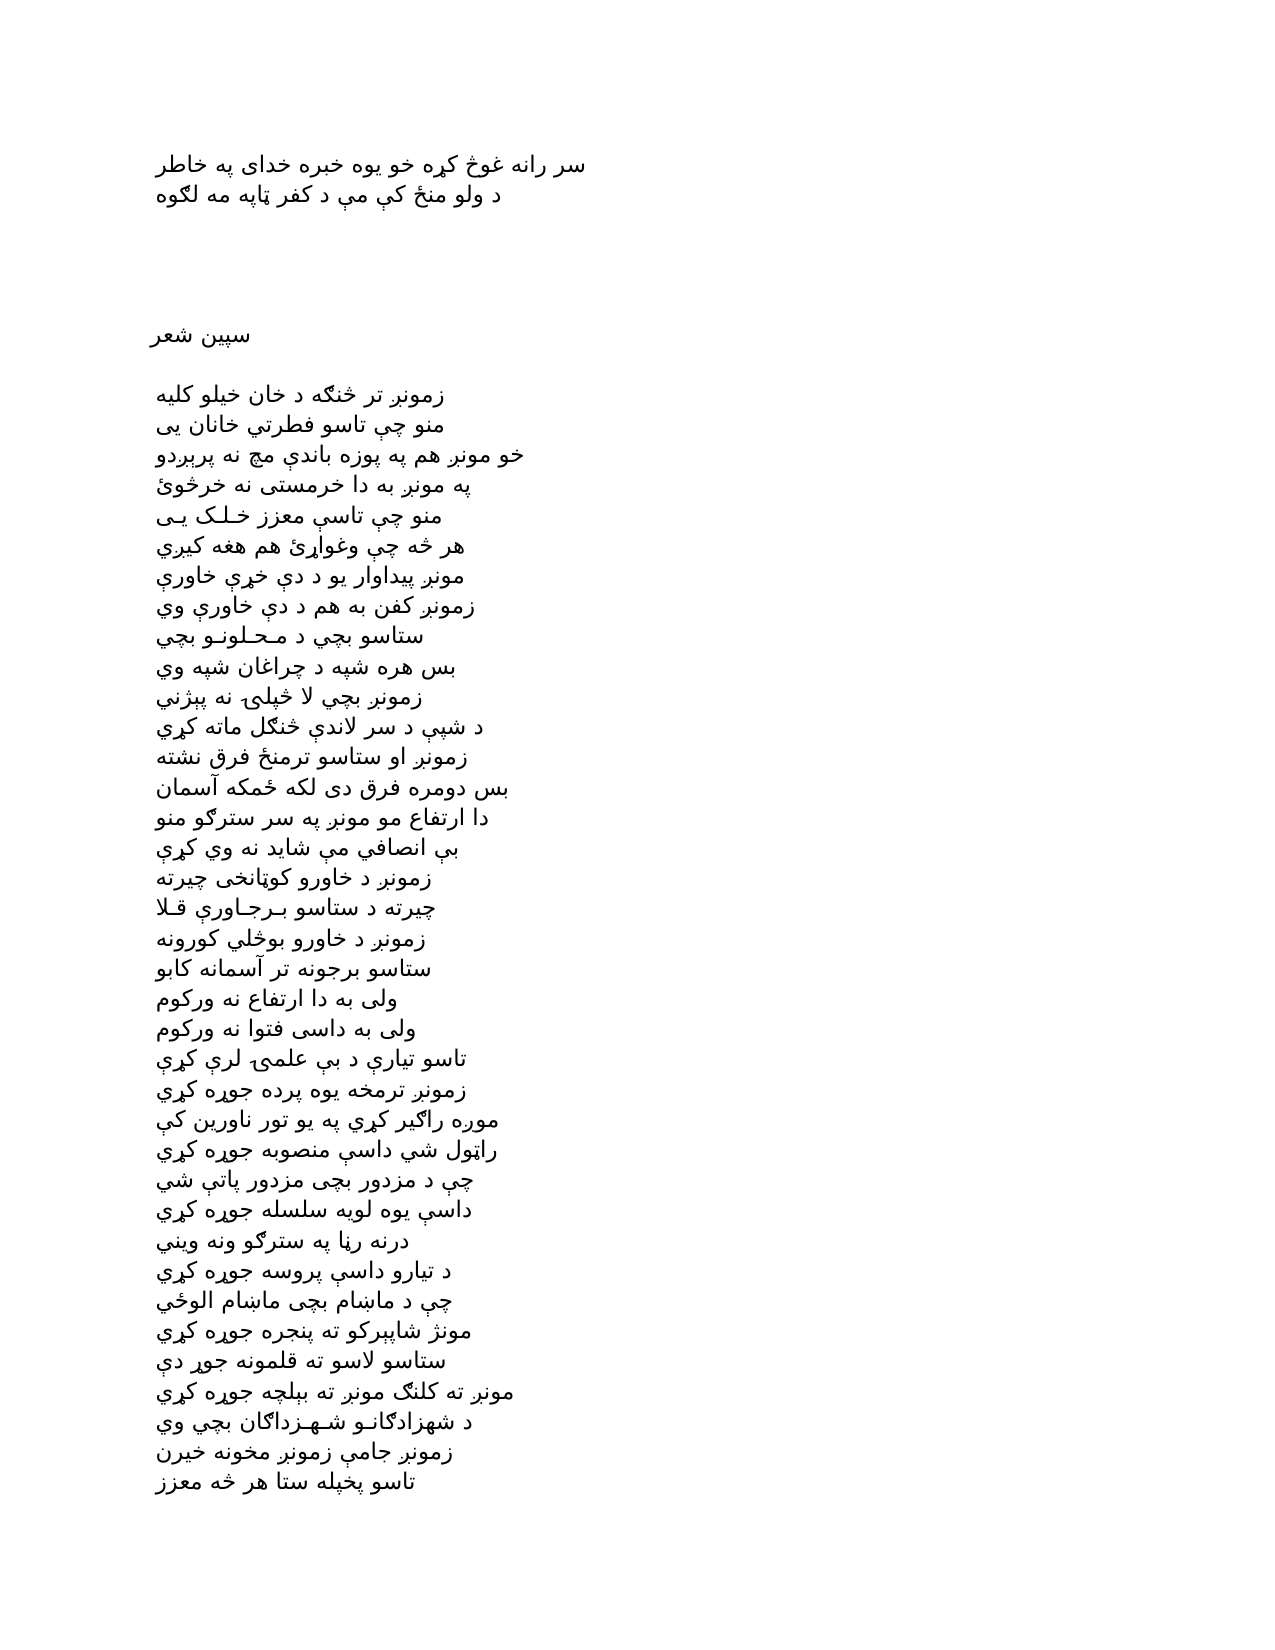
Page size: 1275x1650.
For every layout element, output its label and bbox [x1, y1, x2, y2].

text [150, 321, 1125, 1495]
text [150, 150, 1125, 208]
